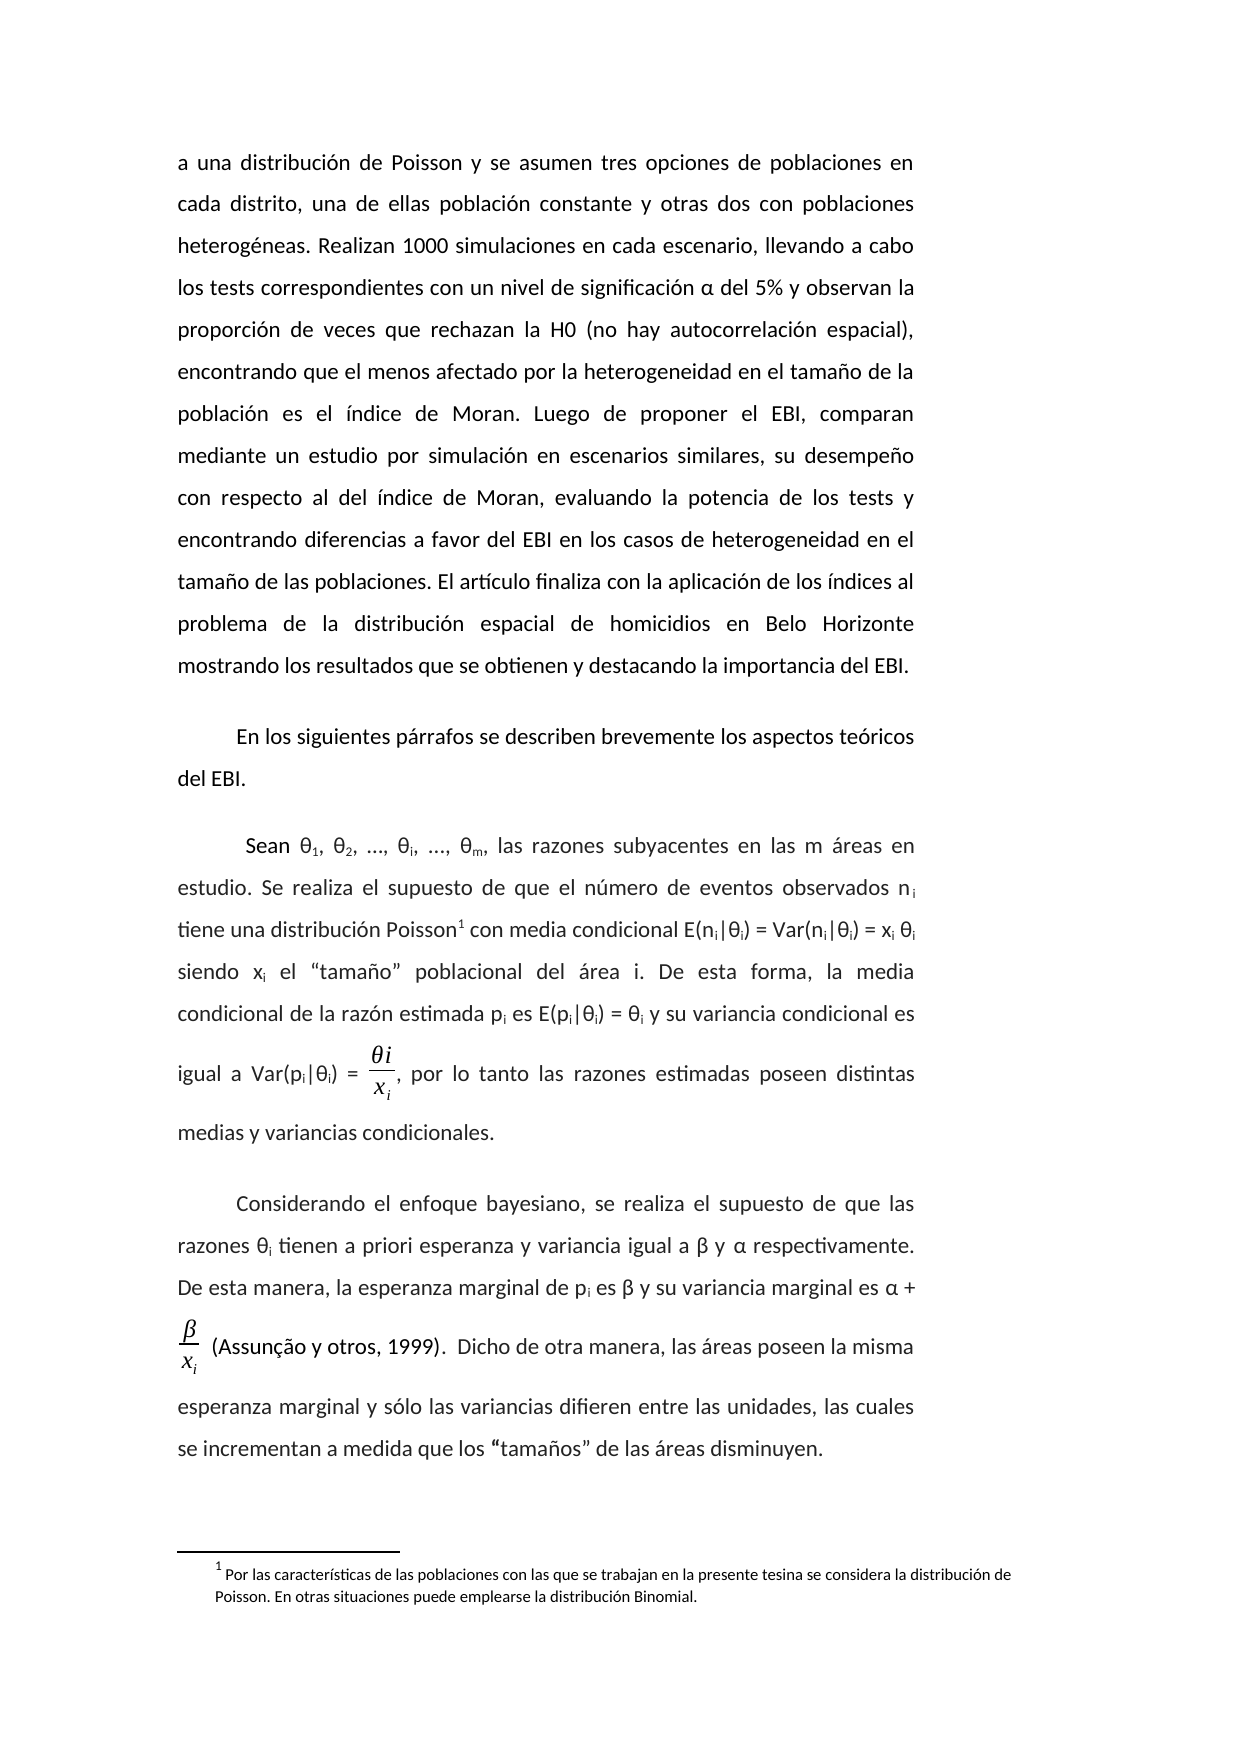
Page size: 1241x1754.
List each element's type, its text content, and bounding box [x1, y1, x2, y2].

text Sean θ1, θ2, …, θi, ..., θm, las razones subyacentes en las m áreas en estudio. Se realiza el supuesto de que el número de eventos observados ni tiene una distribución Poisson con media condicional E(ni|θi) = Var(ni|θi) = xi θi siendo xi el “tamaño” poblacional del área i. De esta forma, la media condicional de la razón estimada pi es E(pi|θi) = θi y su variancia condicional es igual a Var(pi|θi) = , por lo tanto las razones estimadas poseen distintas medias y variancias condicionales. [177, 831, 915, 874]
text Sean θ1, θ2, …, θi, ..., θm, las razones subyacentes en las m áreas en estudio. Se realiza el supuesto de que el número de eventos observados ni tiene una distribución Poisson con media condicional E(ni|θi) = Var(ni|θi) = xi θi siendo xi el “tamaño” poblacional del área i. De esta forma, la media condicional de la razón estimada pi es E(pi|θi) = θi y su variancia condicional es igual a Var(pi|θi) = , por lo tanto las razones estimadas poseen distintas medias y variancias condicionales. [177, 901, 915, 958]
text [177, 148, 915, 679]
text Considerando el enfoque bayesiano, se realiza el supuesto de que las razones θi tienen a priori esperanza y variancia igual a β y α respectivamente. De esta manera, la esperanza marginal de pi es β y su variancia marginal es α + (Assunção y otros, 1999). Dicho de otra manera, las áreas poseen la misma esperanza marginal y sólo las variancias difieren entre las unidades, las cuales se incrementan a medida que los “tamaños” de las áreas disminuyen. [177, 1301, 915, 1392]
text Considerando el enfoque bayesiano, se realiza el supuesto de que las razones θi tienen a priori esperanza y variancia igual a β y α respectivamente. De esta manera, la esperanza marginal de pi es β y su variancia marginal es α + (Assunção y otros, 1999). Dicho de otra manera, las áreas poseen la misma esperanza marginal y sólo las variancias difieren entre las unidades, las cuales se incrementan a medida que los “tamaños” de las áreas disminuyen. [177, 1420, 915, 1462]
text En los siguientes párrafos se describen brevemente los aspectos teóricos del EBI. [177, 722, 915, 792]
text Sean θ1, θ2, …, θi, ..., θm, las razones subyacentes en las m áreas en estudio. Se realiza el supuesto de que el número de eventos observados ni tiene una distribución Poisson con media condicional E(ni|θi) = Var(ni|θi) = xi θi siendo xi el “tamaño” poblacional del área i. De esta forma, la media condicional de la razón estimada pi es E(pi|θi) = θi y su variancia condicional es igual a Var(pi|θi) = , por lo tanto las razones estimadas poseen distintas medias y variancias condicionales. [177, 985, 915, 1146]
text Considerando el enfoque bayesiano, se realiza el supuesto de que las razones θi tienen a priori esperanza y variancia igual a β y α respectivamente. De esta manera, la esperanza marginal de pi es β y su variancia marginal es α + (Assunção y otros, 1999). Dicho de otra manera, las áreas poseen la misma esperanza marginal y sólo las variancias difieren entre las unidades, las cuales se incrementan a medida que los “tamaños” de las áreas disminuyen. [177, 1189, 915, 1273]
